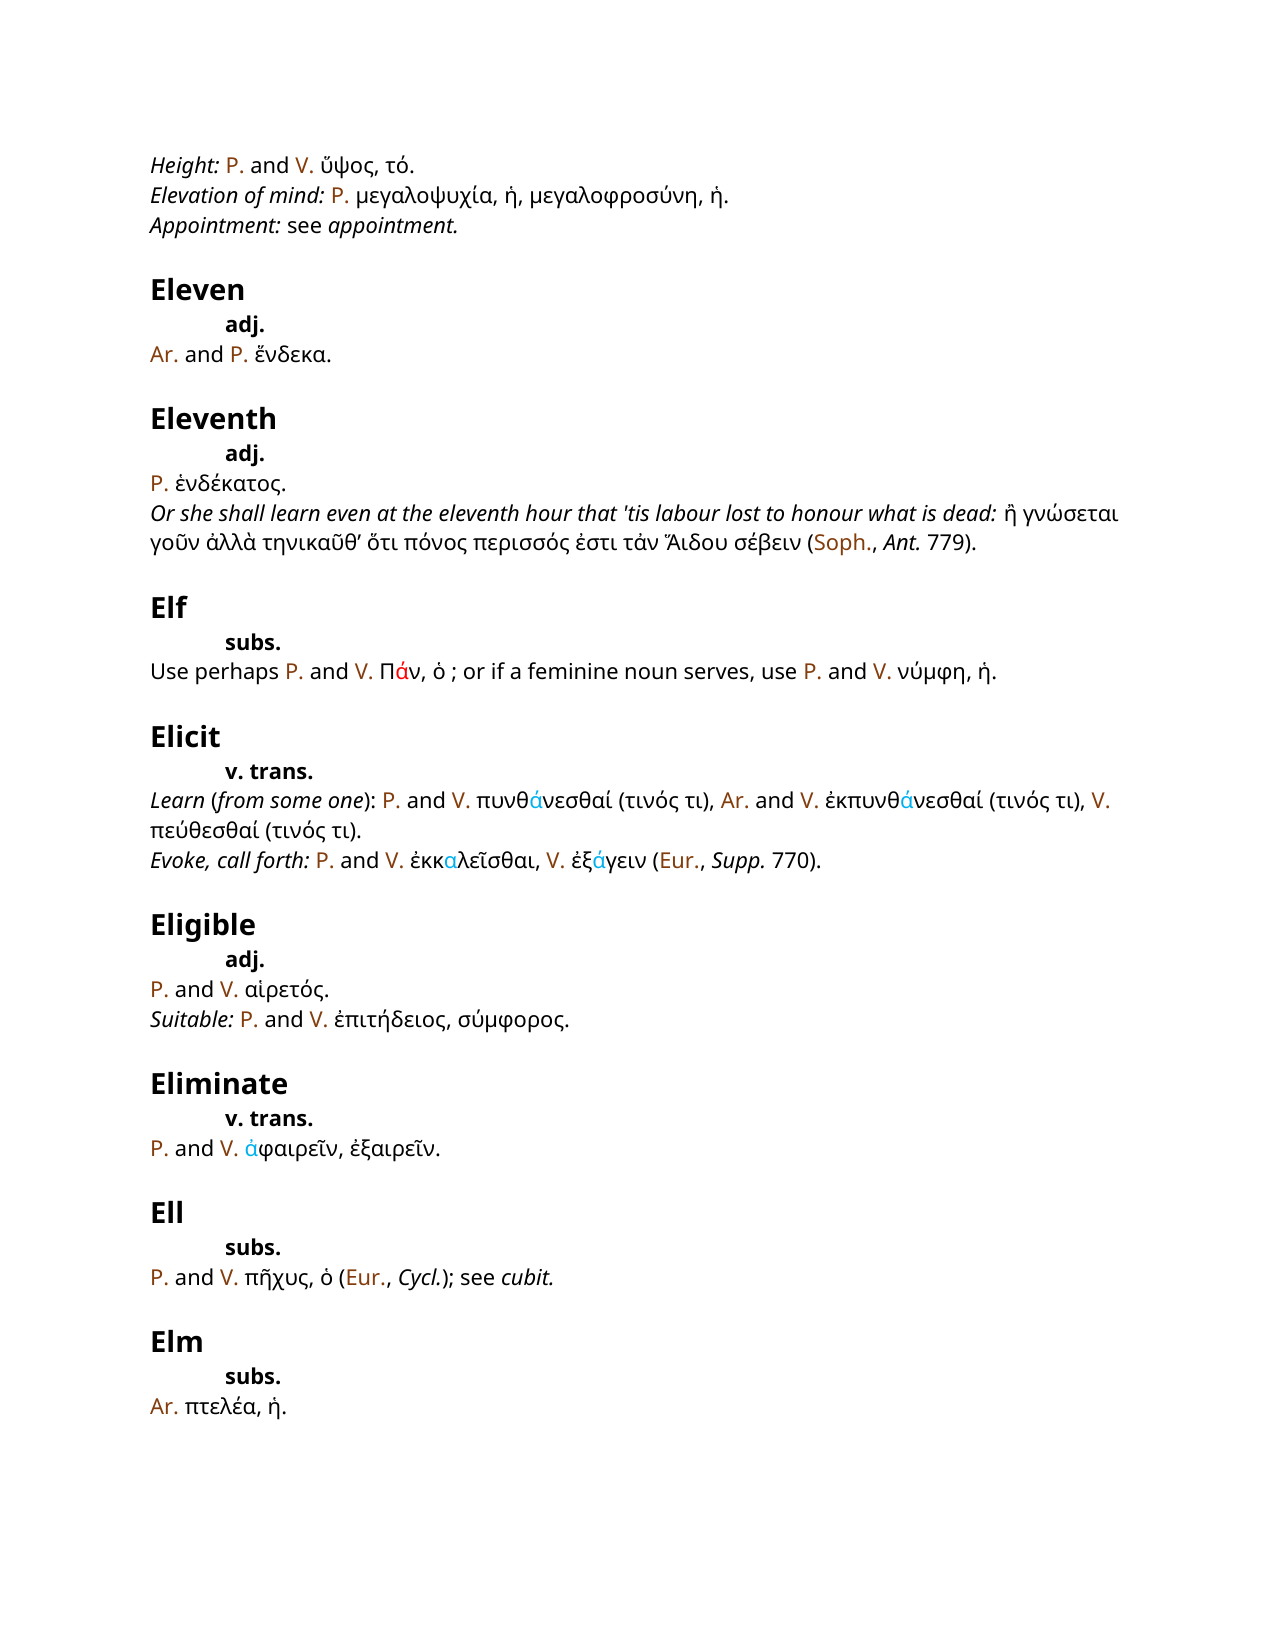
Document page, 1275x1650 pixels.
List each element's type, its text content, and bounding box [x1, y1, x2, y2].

text Learn (from some one): P. and V. πυνθάνεσθαί (τινός τι), Ar. and V. ἐκπυνθάνεσθαί (τινός τι), V. πεύθεσθαί (τινός τι). [150, 785, 1125, 845]
text Or she shall learn even at the eleventh hour that 'tis labour lost to honour what is dead: ἢ γνώσεται γοῦν ἀλλὰ τηνικαῦθʼ ὅτι πόνος περισσός ἐστι τἀν ᾍδου σέβειν (Soph., Ant. 779). [150, 497, 1125, 557]
text Eliminate v. trans. [150, 1063, 1125, 1133]
text P. and V. ἀφαιρεῖν, ἐξαιρεῖν. [150, 1133, 1125, 1163]
text Eligible adj. [150, 904, 1125, 974]
text P. ἑνδέκατος. [150, 468, 1125, 497]
text P. and V. αἱρετός. [150, 974, 1125, 1004]
text P. and V. πῆχυς, ὁ (Eur., Cycl.); see cubit. [150, 1262, 1125, 1292]
text Ell subs. [150, 1192, 1125, 1262]
text Evoke, call forth: P. and V. ἐκκαλεῖσθαι, V. ἐξάγειν (Eur., Supp. 770). [150, 845, 1125, 875]
text Appointment: see appointment. [150, 209, 1125, 239]
text Ar. and P. ἕνδεκα. [150, 339, 1125, 368]
text Elevation of mind: P. μεγαλοψυχία, ἡ, μεγαλοφροσύνη, ἡ. [150, 180, 1125, 209]
text Elicit v. trans. [150, 716, 1125, 785]
text Eleven adj. [150, 269, 1125, 339]
text Elm subs. [150, 1322, 1125, 1391]
text Elf subs. [150, 587, 1125, 656]
text Eleventh adj. [150, 398, 1125, 468]
text Height: P. and V. ὕψος, τό. [150, 150, 1125, 180]
text Ar. πτελέα, ἡ. [150, 1391, 1125, 1421]
text Suitable: P. and V. ἐπιτήδειος, σύμφορος. [150, 1004, 1125, 1034]
text Use perhaps P. and V. Πάν, ὁ ; or if a feminine noun serves, use P. and V. νύμφη, ἡ. [150, 656, 1125, 686]
